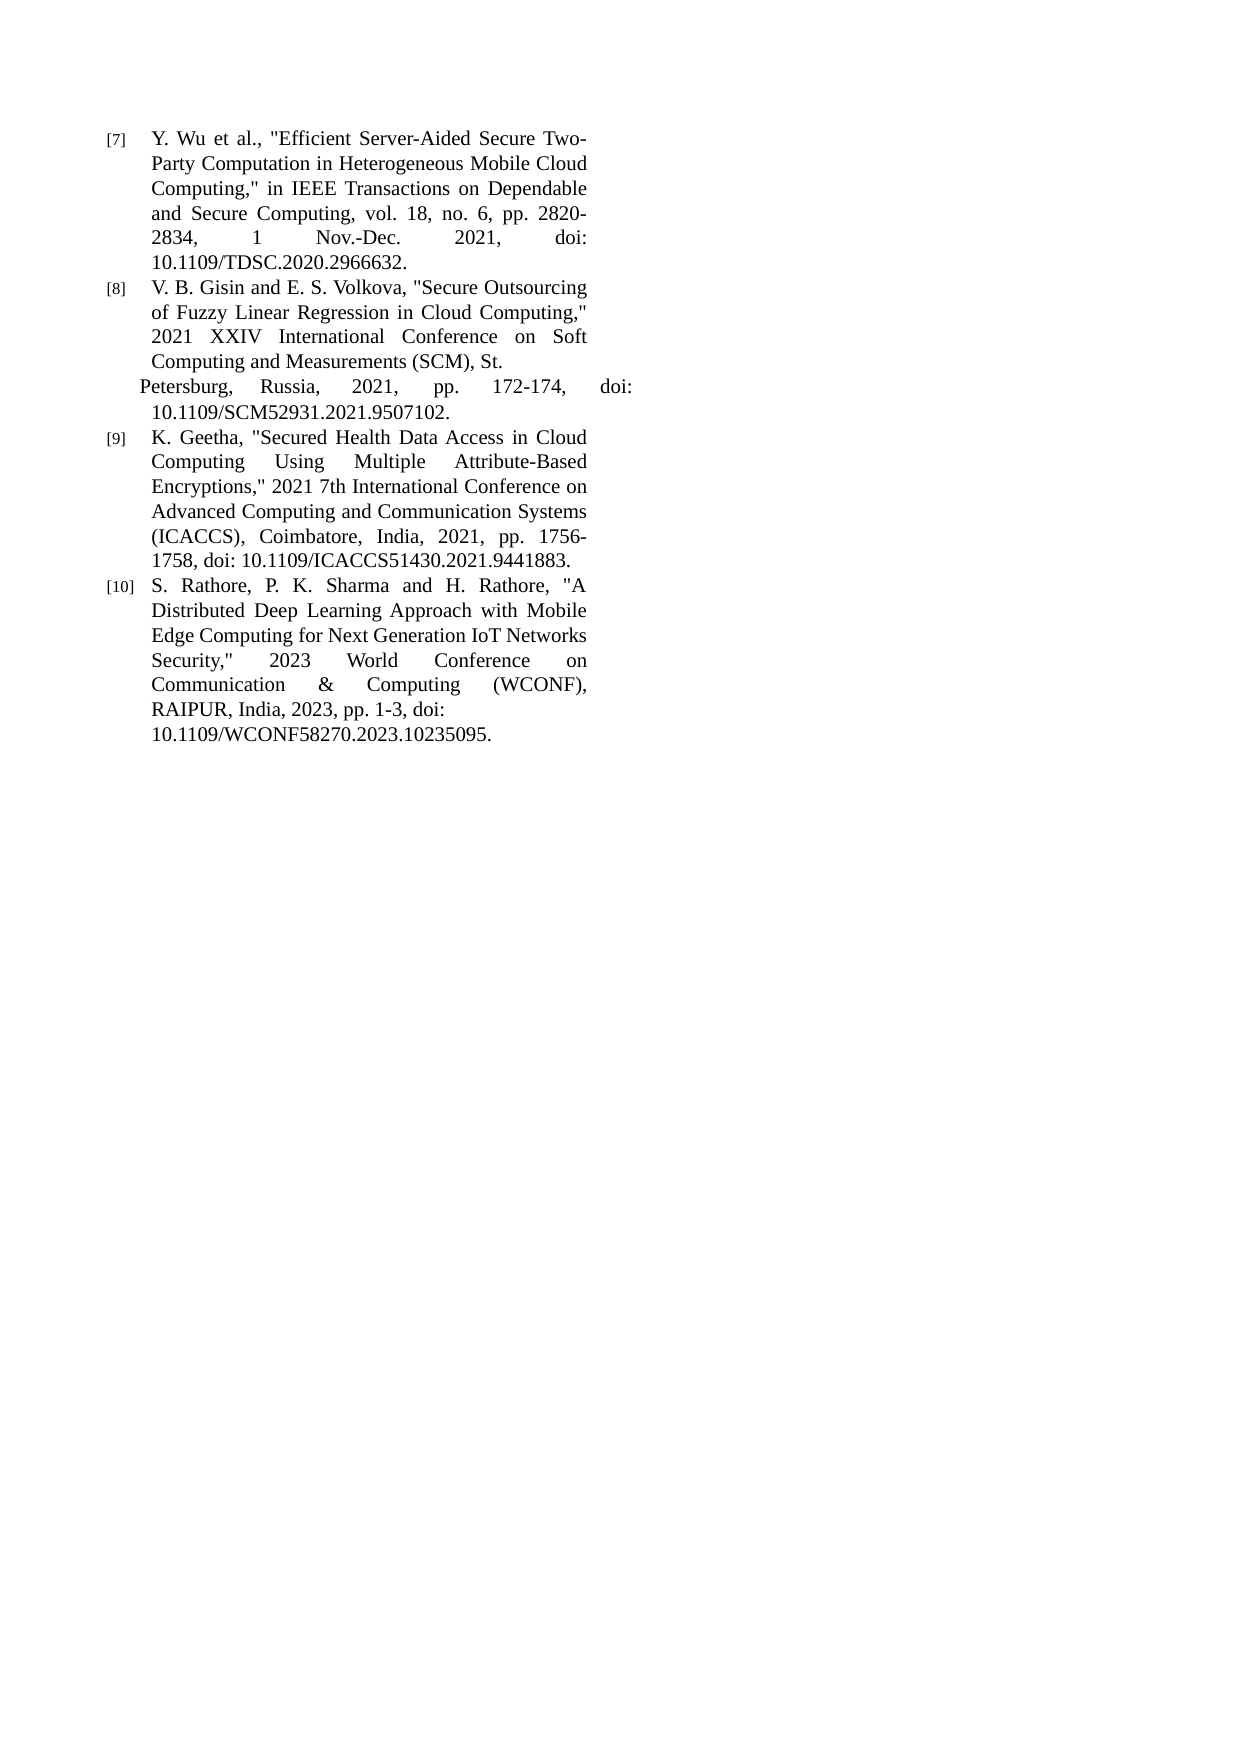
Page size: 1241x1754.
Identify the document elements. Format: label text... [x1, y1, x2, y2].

list Y. Wu et al., "Efficient Server-Aided Secure Two-Party Computation in Heterogeneous Mobile Cloud Computing," in IEEE Transactions on Dependable and Secure Computing, vol. 18, no. 6, pp. 2820-2834, 1 Nov.-Dec. 2021, doi: 10.1109/TDSC.2020.2966632. [106, 126, 587, 274]
text 10.1109/SCM52931.2021.9507102. [151, 399, 587, 424]
text 10.1109/WCONF58270.2023.10235095. [151, 722, 587, 746]
list S. Rathore, P. K. Sharma and H. Rathore, "A Distributed Deep Learning Approach with Mobile Edge Computing for Next Generation IoT Networks Security," 2023 World Conference on Communication & Computing (WCONF), RAIPUR, India, 2023, pp. 1-3, doi: [106, 573, 587, 721]
list V. B. Gisin and E. S. Volkova, "Secure Outsourcing of Fuzzy Linear Regression in Cloud Computing," 2021 XXIV International Conference on Soft Computing and Measurements (SCM), St. [106, 275, 587, 373]
text Petersburg, Russia, 2021, pp. 172-174, doi: [106, 374, 615, 398]
list K. Geetha, "Secured Health Data Access in Cloud Computing Using Multiple Attribute-Based Encryptions," 2021 7th International Conference on Advanced Computing and Communication Systems (ICACCS), Coimbatore, India, 2021, pp. 1756-1758, doi: 10.1109/ICACCS51430.2021.9441883. [106, 425, 587, 572]
